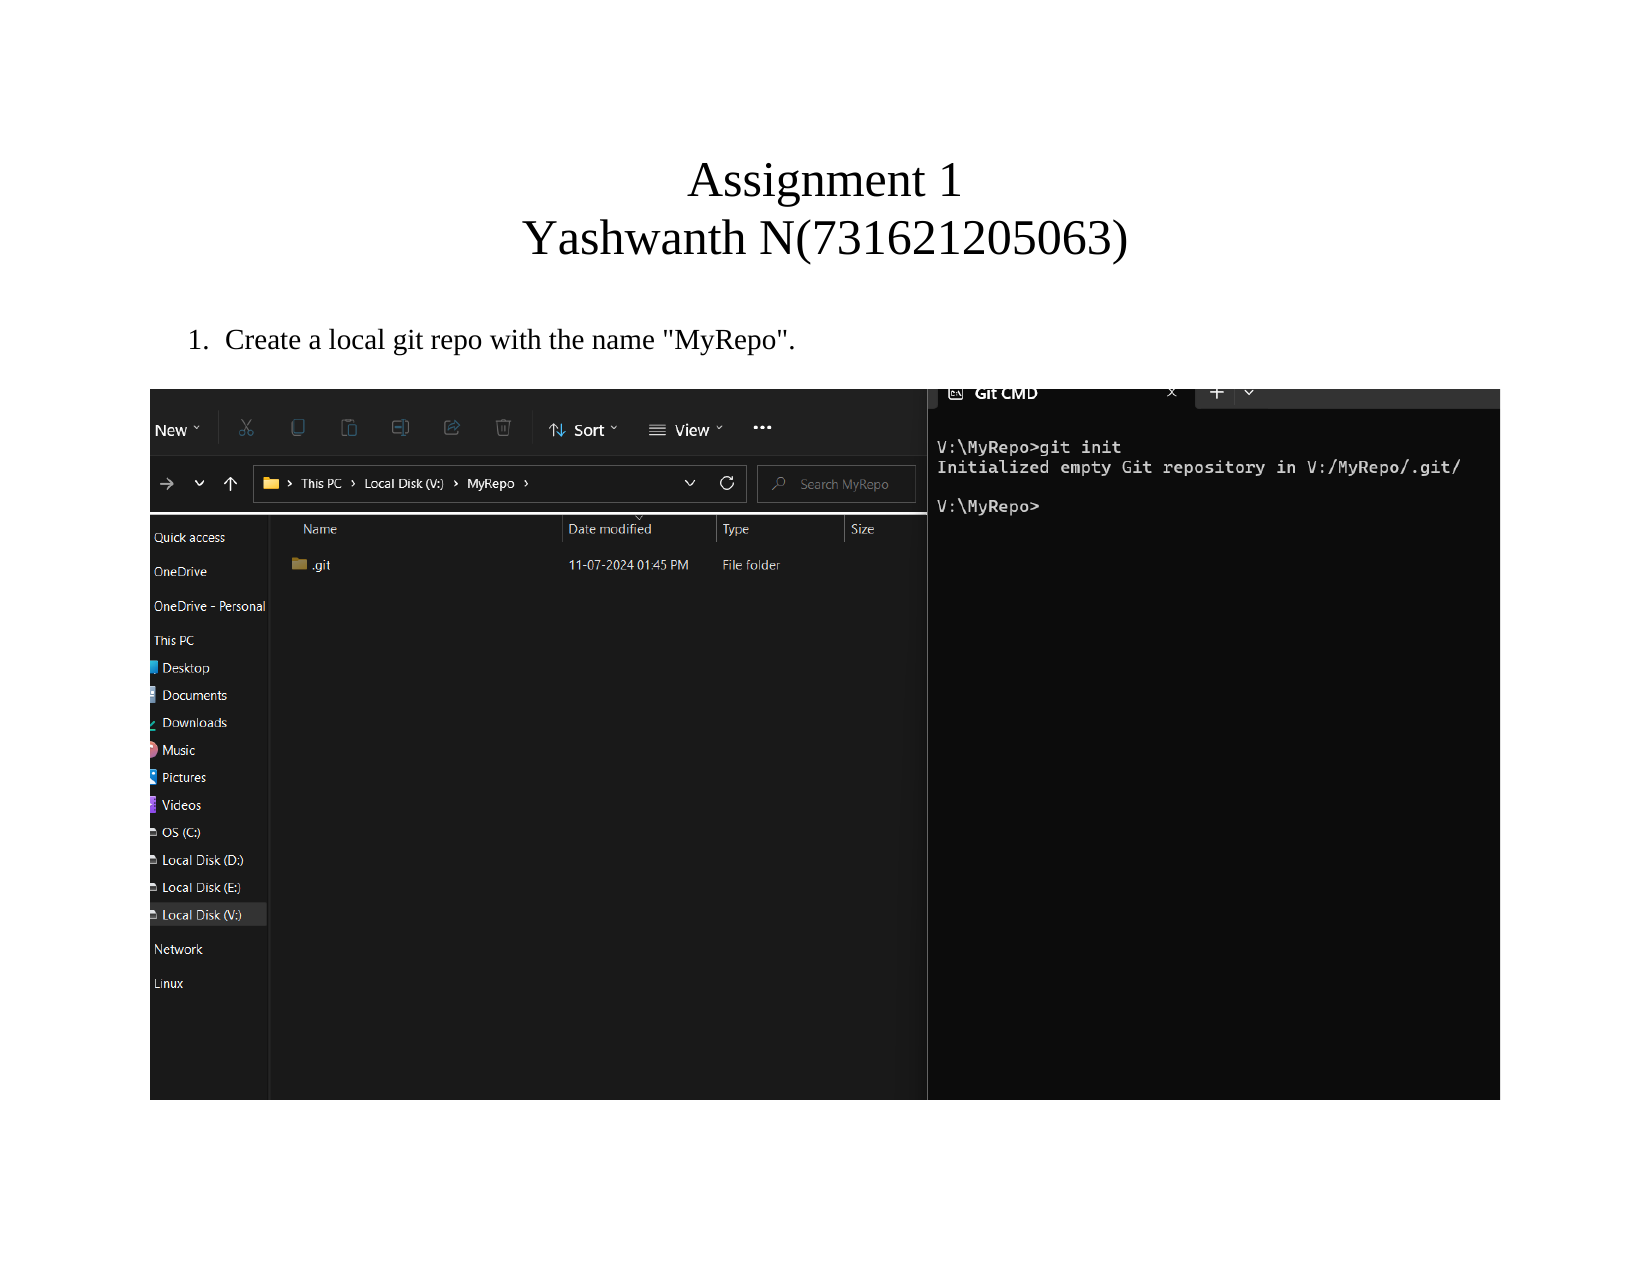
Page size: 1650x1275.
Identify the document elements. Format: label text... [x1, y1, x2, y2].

list Create a local git repo with the name "MyRepo". [187, 322, 1500, 356]
text Assignment 1 [150, 150, 1500, 207]
picture [150, 389, 1500, 1100]
text Yashwanth N(731621205063) [150, 207, 1500, 265]
